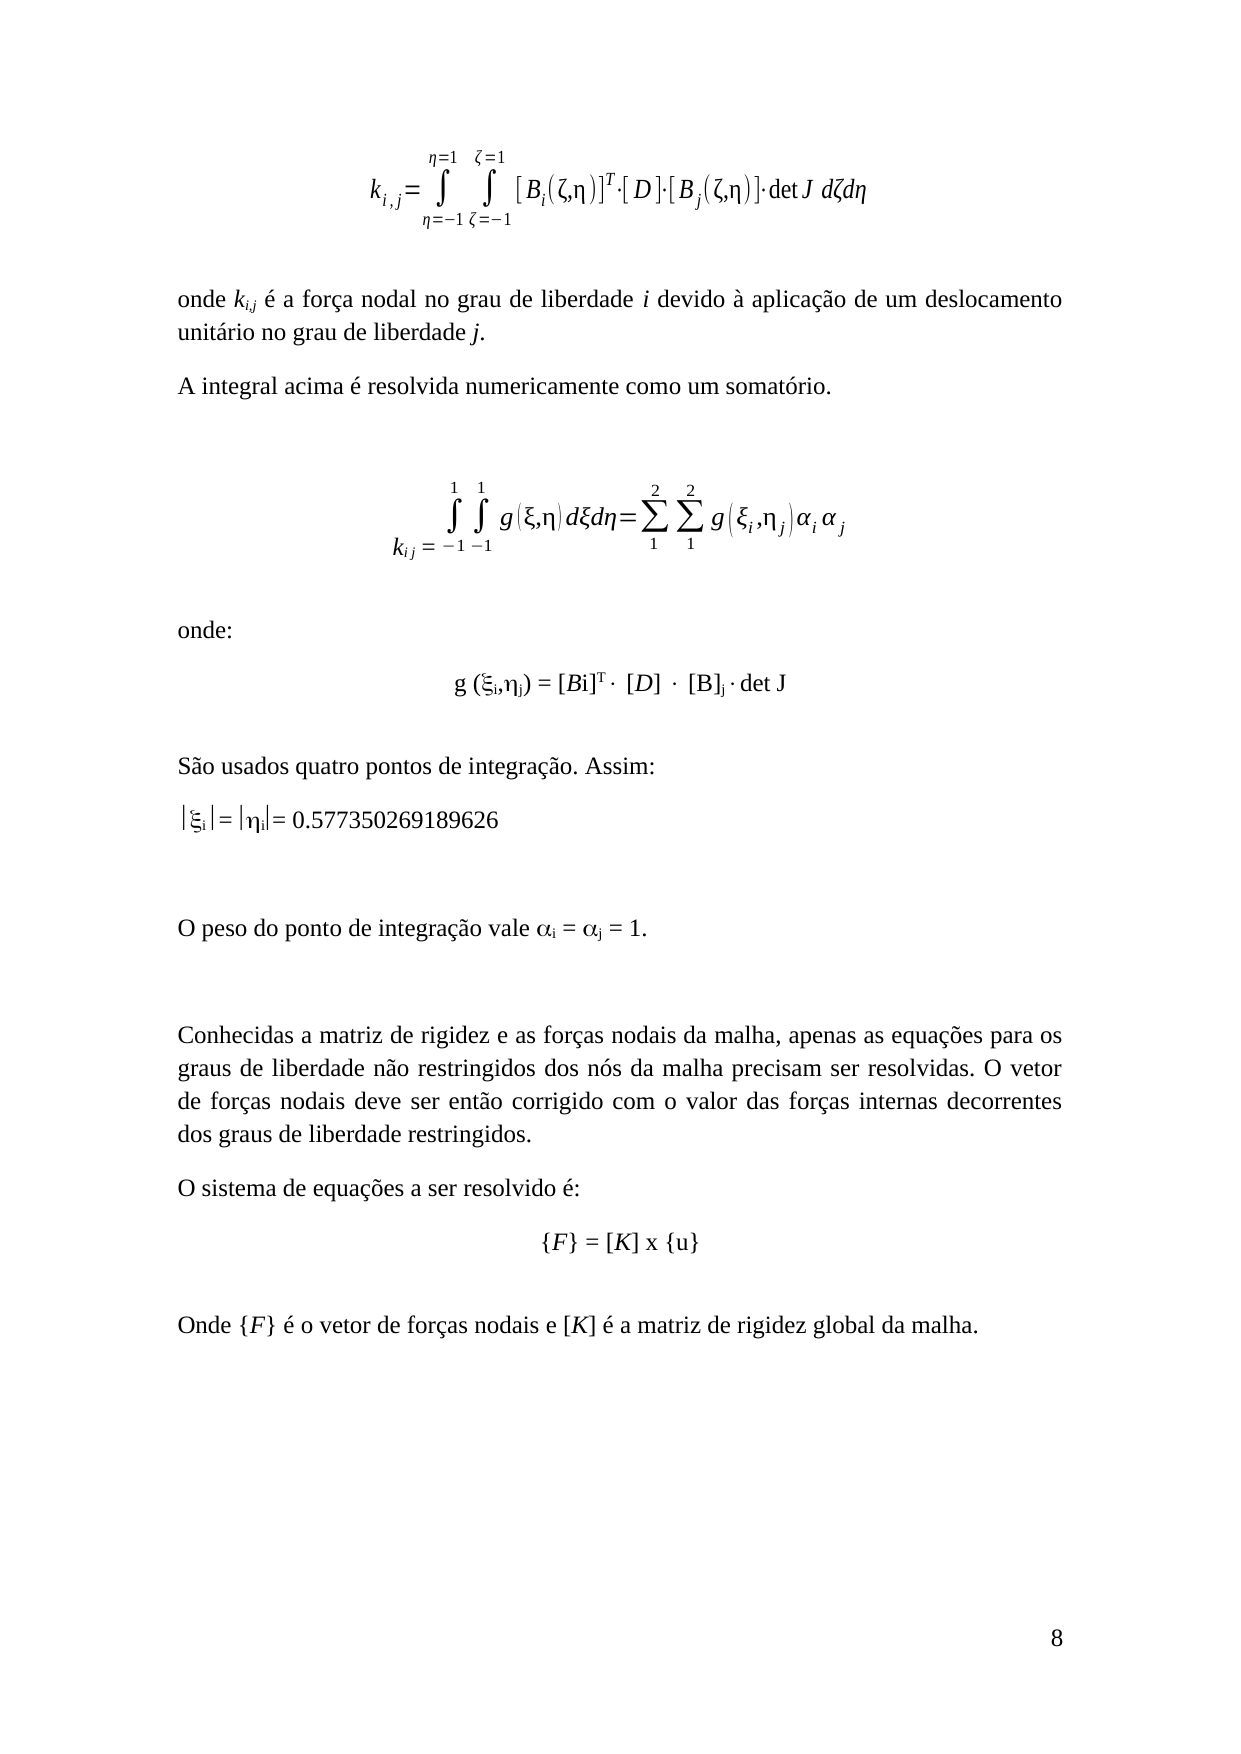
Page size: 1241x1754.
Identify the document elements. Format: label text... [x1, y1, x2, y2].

text Conhecidas a matriz de rigidez e as forças nodais da malha, apenas as equações para os graus de liberdade não restringidos dos nós da malha precisam ser resolvidas. O vetor de forças nodais deve ser então corrigido com o valor das forças internas decorrentes dos graus de liberdade restringidos. [177, 1020, 1063, 1148]
text {F} = [K] x {u} [177, 1227, 1063, 1256]
text onde: [177, 615, 1063, 643]
text O sistema de equações a ser resolvido é: [177, 1173, 1063, 1202]
text Onde {F} é o vetor de forças nodais e [K] é a matriz de rigidez global da malha. [177, 1310, 1063, 1338]
text O peso do ponto de integração vale i = j = 1. [177, 913, 1063, 941]
text onde ki,j é a força nodal no grau de liberdade i devido à aplicação de um deslocamento unitário no grau de liberdade j. [177, 284, 1063, 346]
text ki j = [177, 479, 1063, 561]
text A integral acima é resolvida numericamente como um somatório. [177, 371, 1063, 400]
text São usados quatro pontos de integração. Assim: [177, 751, 1063, 780]
text g (i,j) = [Bi]T [D] [B]jdet J [177, 668, 1063, 697]
text i= i= 0.577350269189626 [177, 805, 1063, 834]
